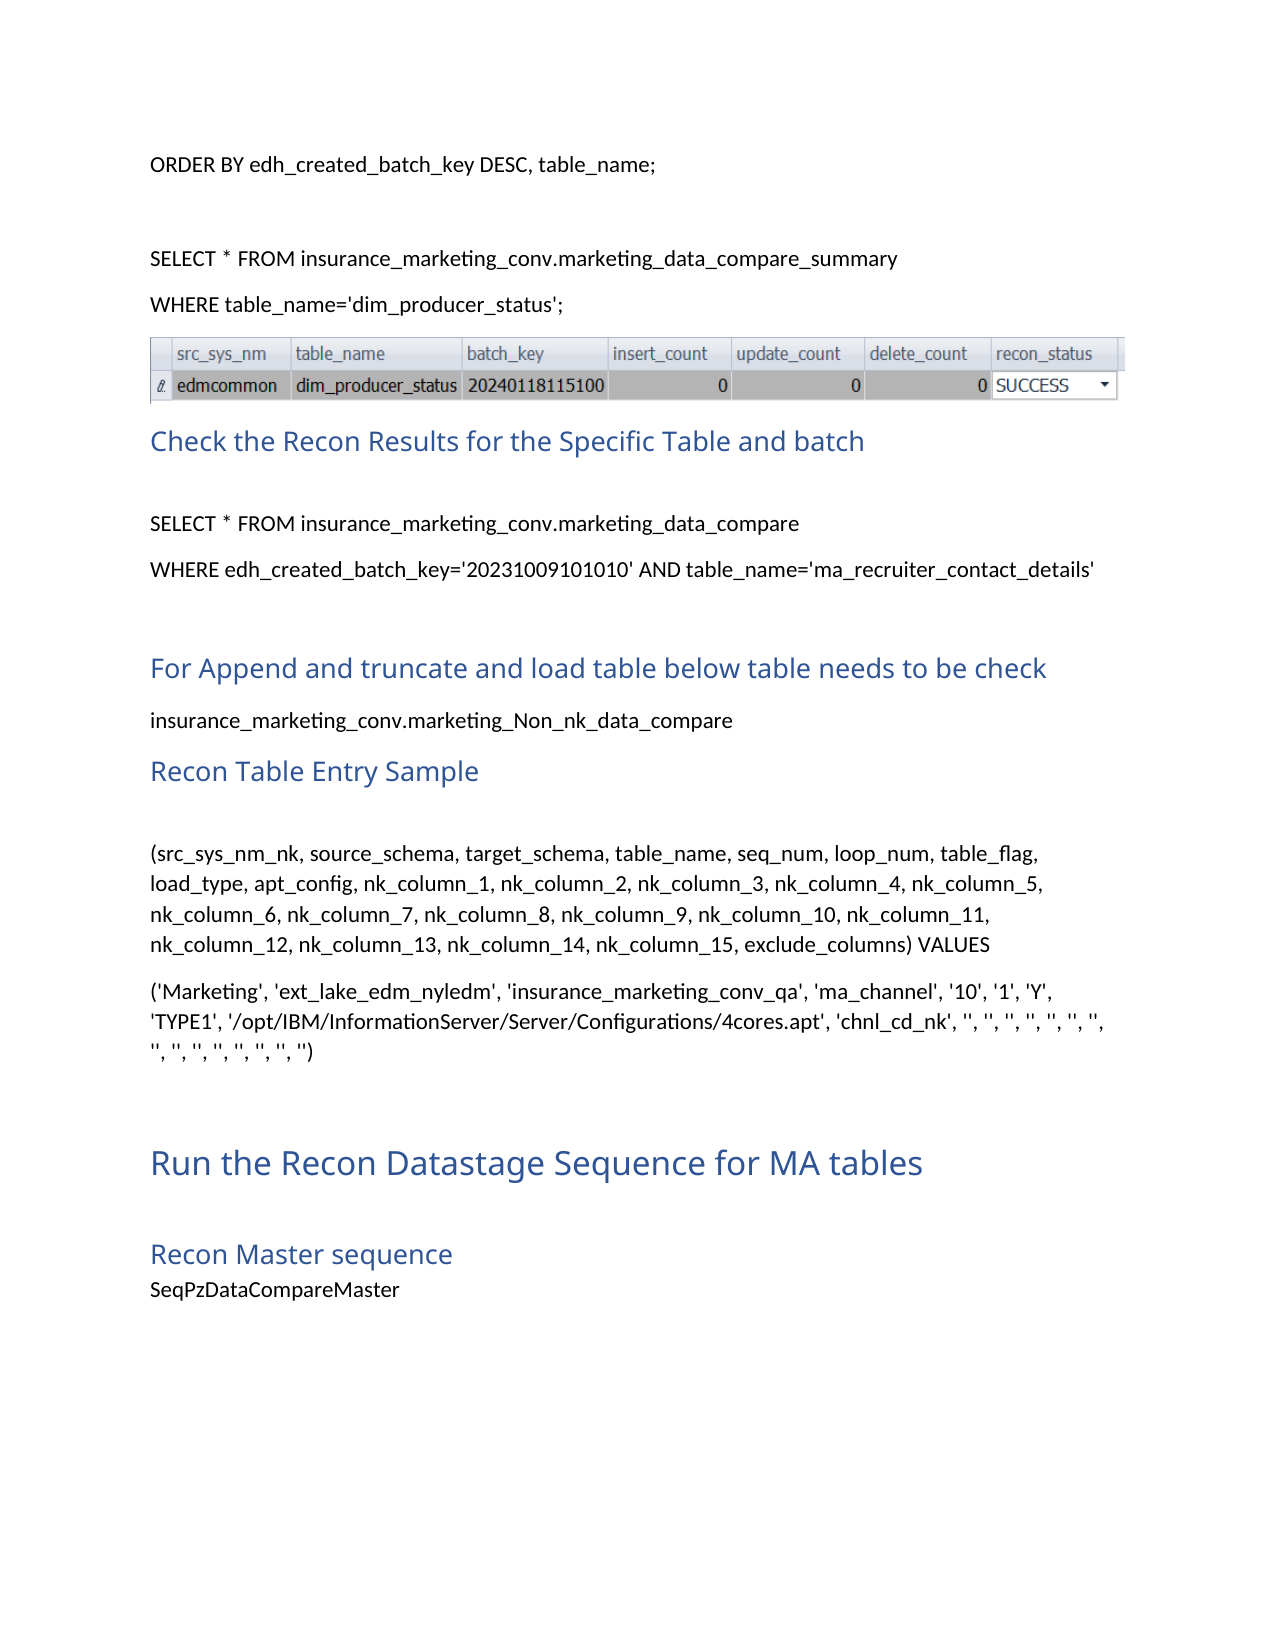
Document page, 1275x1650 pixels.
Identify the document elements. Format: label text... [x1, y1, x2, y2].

text SeqPzDataCompareMaster [150, 1275, 1125, 1303]
text (src_sys_nm_nk, source_schema, target_schema, table_name, seq_num, loop_num, table_flag, load_type, apt_config, nk_column_1, nk_column_2, nk_column_3, nk_column_4, nk_column_5, nk_column_6, nk_column_7, nk_column_8, nk_column_9, nk_column_10, nk_column_11, nk_column_12, nk_column_13, nk_column_14, nk_column_15, exclude_columns) VALUES [150, 839, 1125, 958]
text SELECT * FROM insurance_marketing_conv.marketing_data_compare [150, 509, 1125, 537]
subtitle Run the Recon Datastage Sequence for MA tables [150, 1139, 1125, 1185]
picture [150, 337, 1125, 404]
subtitle Recon Master sequence [150, 1235, 1125, 1272]
subtitle Recon Table Entry Sample [150, 753, 1125, 789]
text SELECT * FROM insurance_marketing_conv.marketing_data_compare_summary [150, 244, 1125, 272]
text insurance_marketing_conv.marketing_Non_nk_data_compare [150, 706, 1125, 734]
subtitle Check the Recon Results for the Specific Table and batch [150, 422, 1125, 459]
text WHERE table_name='dim_producer_status'; [150, 291, 1125, 319]
text WHERE edh_created_batch_key='20231009101010' AND table_name='ma_recruiter_contact_details' [150, 556, 1125, 583]
text ('Marketing', 'ext_lake_edm_nyledm', 'insurance_marketing_conv_qa', 'ma_channel', '10', '1', 'Y', 'TYPE1', '/opt/IBM/InformationServer/Server/Configurations/4cores.apt', 'chnl_cd_nk', '', '', '', '', '', '', '', '', '', '', '', '', '', '', '') [150, 977, 1125, 1065]
text ORDER BY edh_created_batch_key DESC, table_name; [150, 150, 1125, 178]
text For Append and truncate and load table below table needs to be check [150, 649, 1125, 686]
